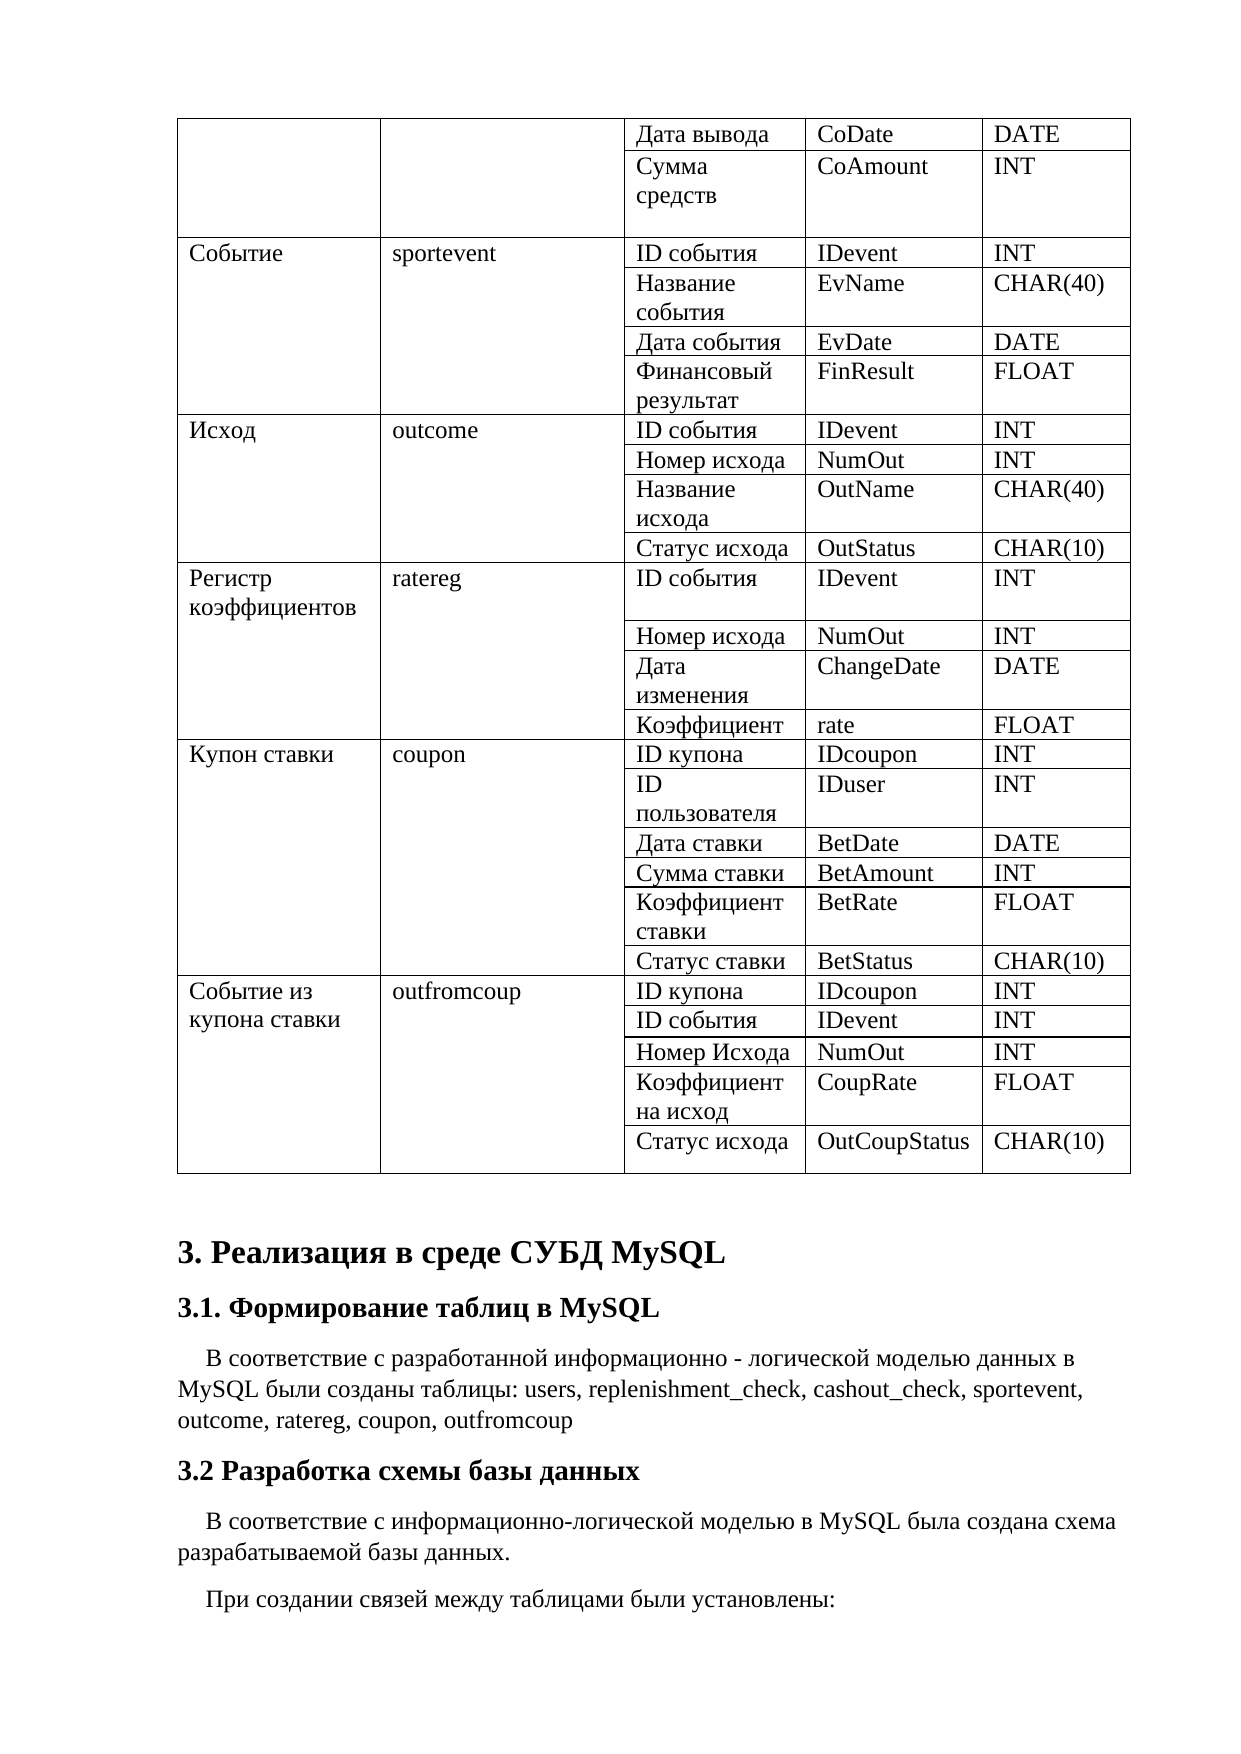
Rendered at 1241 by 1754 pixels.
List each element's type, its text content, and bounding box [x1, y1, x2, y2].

table_cell Сумма ставки [625, 858, 805, 886]
table_cell ratereg [381, 563, 624, 738]
table_cell INT [983, 1006, 1130, 1036]
table_cell Событие из купона ставки [178, 976, 380, 1173]
table_cell CoAmount [806, 151, 982, 237]
table_cell NumOut [806, 445, 982, 473]
table_cell DATE [983, 651, 1130, 709]
table_cell ChangeDate [806, 651, 982, 709]
table_cell Название исхода [625, 475, 805, 532]
table_cell CHAR(40) [983, 475, 1130, 532]
table_cell IDevent [806, 415, 982, 444]
table_cell Финансовый результат [625, 356, 805, 414]
table_cell Дата ставки [625, 828, 805, 857]
table_cell sportevent [381, 238, 624, 414]
table_cell Дата изменения [625, 651, 805, 709]
table_cell OutName [806, 475, 982, 532]
table_cell rate [806, 710, 982, 738]
table_cell FinResult [806, 356, 982, 414]
table_cell INT [983, 769, 1130, 827]
table_cell BetRate [806, 888, 982, 945]
table_cell Коэффициент [625, 710, 805, 738]
table_cell ID купона [625, 740, 805, 768]
table_cell outcome [381, 415, 624, 562]
table_cell INT [983, 976, 1130, 1004]
table_cell Дата вывода [625, 119, 805, 150]
table_cell IDevent [806, 563, 982, 620]
table_cell NumOut [806, 1038, 982, 1066]
text 3.2 Разработка схемы базы данных [177, 1453, 1152, 1487]
text В соответствие с информационно-логической моделью в MySQL была создана схема разрабатываемой базы данных. [177, 1506, 1152, 1566]
table_cell Статус исхода [625, 533, 805, 562]
table_cell Номер исхода [625, 621, 805, 650]
table_cell ID купона [625, 976, 805, 1004]
table_cell EvDate [806, 327, 982, 355]
table_cell INT [983, 1038, 1130, 1066]
table_cell Статус ставки [625, 946, 805, 975]
table_cell ID события [625, 563, 805, 620]
table_cell IDcoupon [806, 976, 982, 1004]
table_cell INT [983, 621, 1130, 650]
table_cell INT [983, 415, 1130, 444]
table_cell INT [983, 858, 1130, 886]
table_cell INT [983, 445, 1130, 473]
table_cell DATE [983, 119, 1130, 150]
table_cell IDcoupon [806, 740, 982, 768]
table_cell Дата события [625, 327, 805, 355]
table_cell ID пользователя [625, 769, 805, 827]
table_cell CHAR(10) [983, 533, 1130, 562]
table_cell OutCoupStatus [806, 1126, 982, 1173]
table_cell BetStatus [806, 946, 982, 975]
table_cell INT [983, 238, 1130, 267]
table_cell IDevent [806, 1006, 982, 1036]
table_cell ID события [625, 1006, 805, 1036]
table_cell CoupRate [806, 1067, 982, 1125]
table_cell NumOut [806, 621, 982, 650]
table_cell CoDate [806, 119, 982, 150]
text 3.1. Формирование таблиц в MySQL [177, 1290, 1152, 1324]
table_cell FLOAT [983, 710, 1130, 738]
table_cell Исход [178, 415, 380, 562]
table_cell IDevent [806, 238, 982, 267]
table_cell CHAR(40) [983, 268, 1130, 326]
table_cell Номер исхода [625, 445, 805, 473]
table_cell CHAR(10) [983, 1126, 1130, 1173]
table_cell ID события [625, 238, 805, 267]
table_cell IDuser [806, 769, 982, 827]
table_cell BetDate [806, 828, 982, 857]
table_cell CHAR(10) [983, 946, 1130, 975]
table_cell INT [983, 563, 1130, 620]
text При создании связей между таблицами были установлены: [177, 1584, 1152, 1613]
table_cell OutStatus [806, 533, 982, 562]
table_cell outfromcoup [381, 976, 624, 1173]
text 3. Реализация в среде СУБД MySQL [177, 1232, 1152, 1271]
table_cell BetAmount [806, 858, 982, 886]
table_cell FLOAT [983, 356, 1130, 414]
table_cell Событие [178, 238, 380, 414]
text В соответствие с разработанной информационно - логической моделью данных в MySQL были созданы таблицы: users, replenishment_check, cashout_check, sportevent, outcome, ratereg, coupon, outfromcoup [177, 1343, 1152, 1434]
table_cell INT [983, 740, 1130, 768]
table_cell EvName [806, 268, 982, 326]
table_cell Статус исхода [625, 1126, 805, 1173]
table_cell Название события [625, 268, 805, 326]
table_cell Коэффициент на исход [625, 1067, 805, 1125]
table_cell ID события [625, 415, 805, 444]
table_cell coupon [381, 740, 624, 975]
table_cell INT [983, 151, 1130, 237]
table_cell Купон ставки [178, 740, 380, 975]
table_cell Сумма средств [625, 151, 805, 237]
table_cell Регистр коэффициентов [178, 563, 380, 738]
table_cell FLOAT [983, 1067, 1130, 1125]
table_cell DATE [983, 327, 1130, 355]
table_cell Коэффициент ставки [625, 888, 805, 945]
table_cell DATE [983, 828, 1130, 857]
table_cell Номер Исхода [625, 1038, 805, 1066]
table_cell FLOAT [983, 888, 1130, 945]
